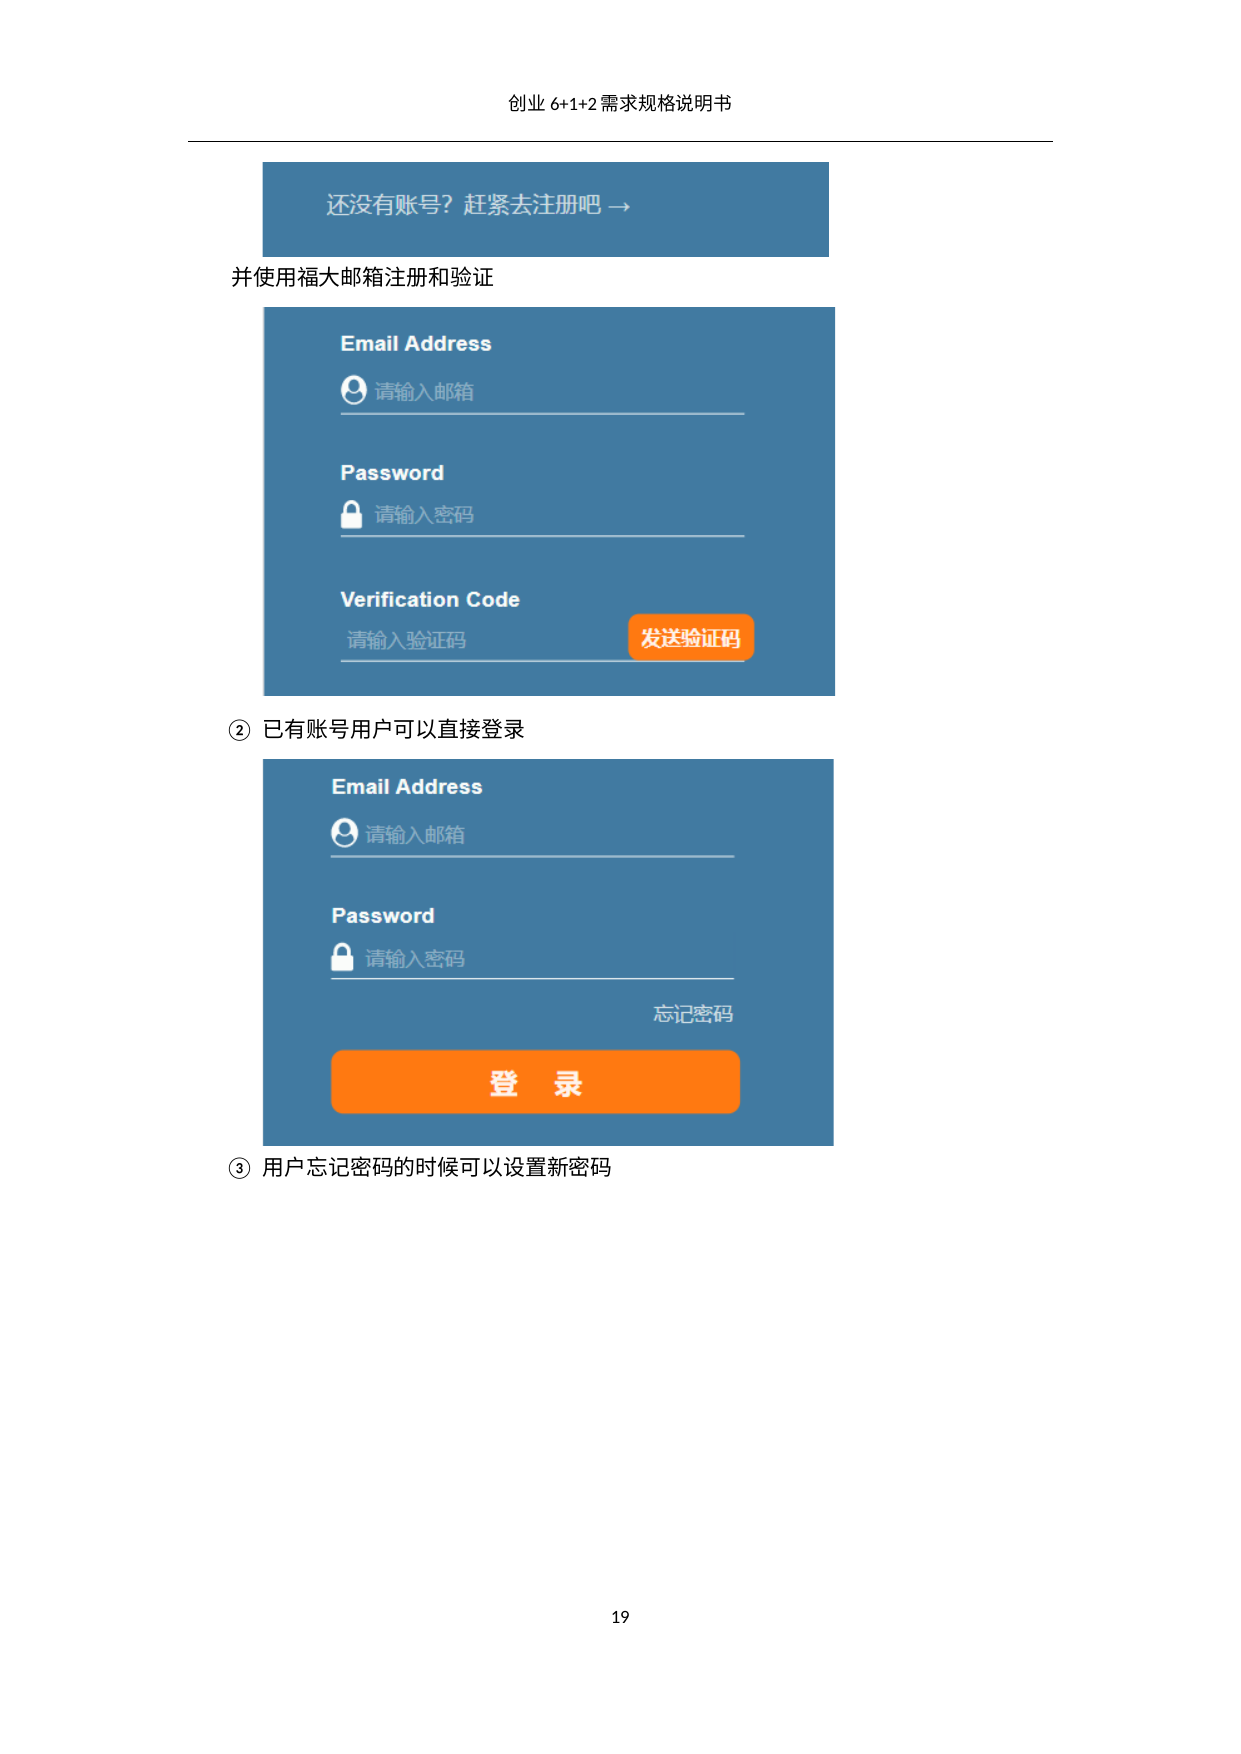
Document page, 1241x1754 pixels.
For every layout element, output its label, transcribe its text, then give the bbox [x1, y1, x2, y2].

list 已有账号用户可以直接登录 [225, 711, 1053, 744]
picture [262, 759, 834, 1146]
text 并使用福大邮箱注册和验证 [187, 259, 1053, 292]
picture [262, 162, 829, 257]
picture [262, 307, 836, 696]
list 用户忘记密码的时候可以设置新密码 [225, 1149, 1053, 1182]
